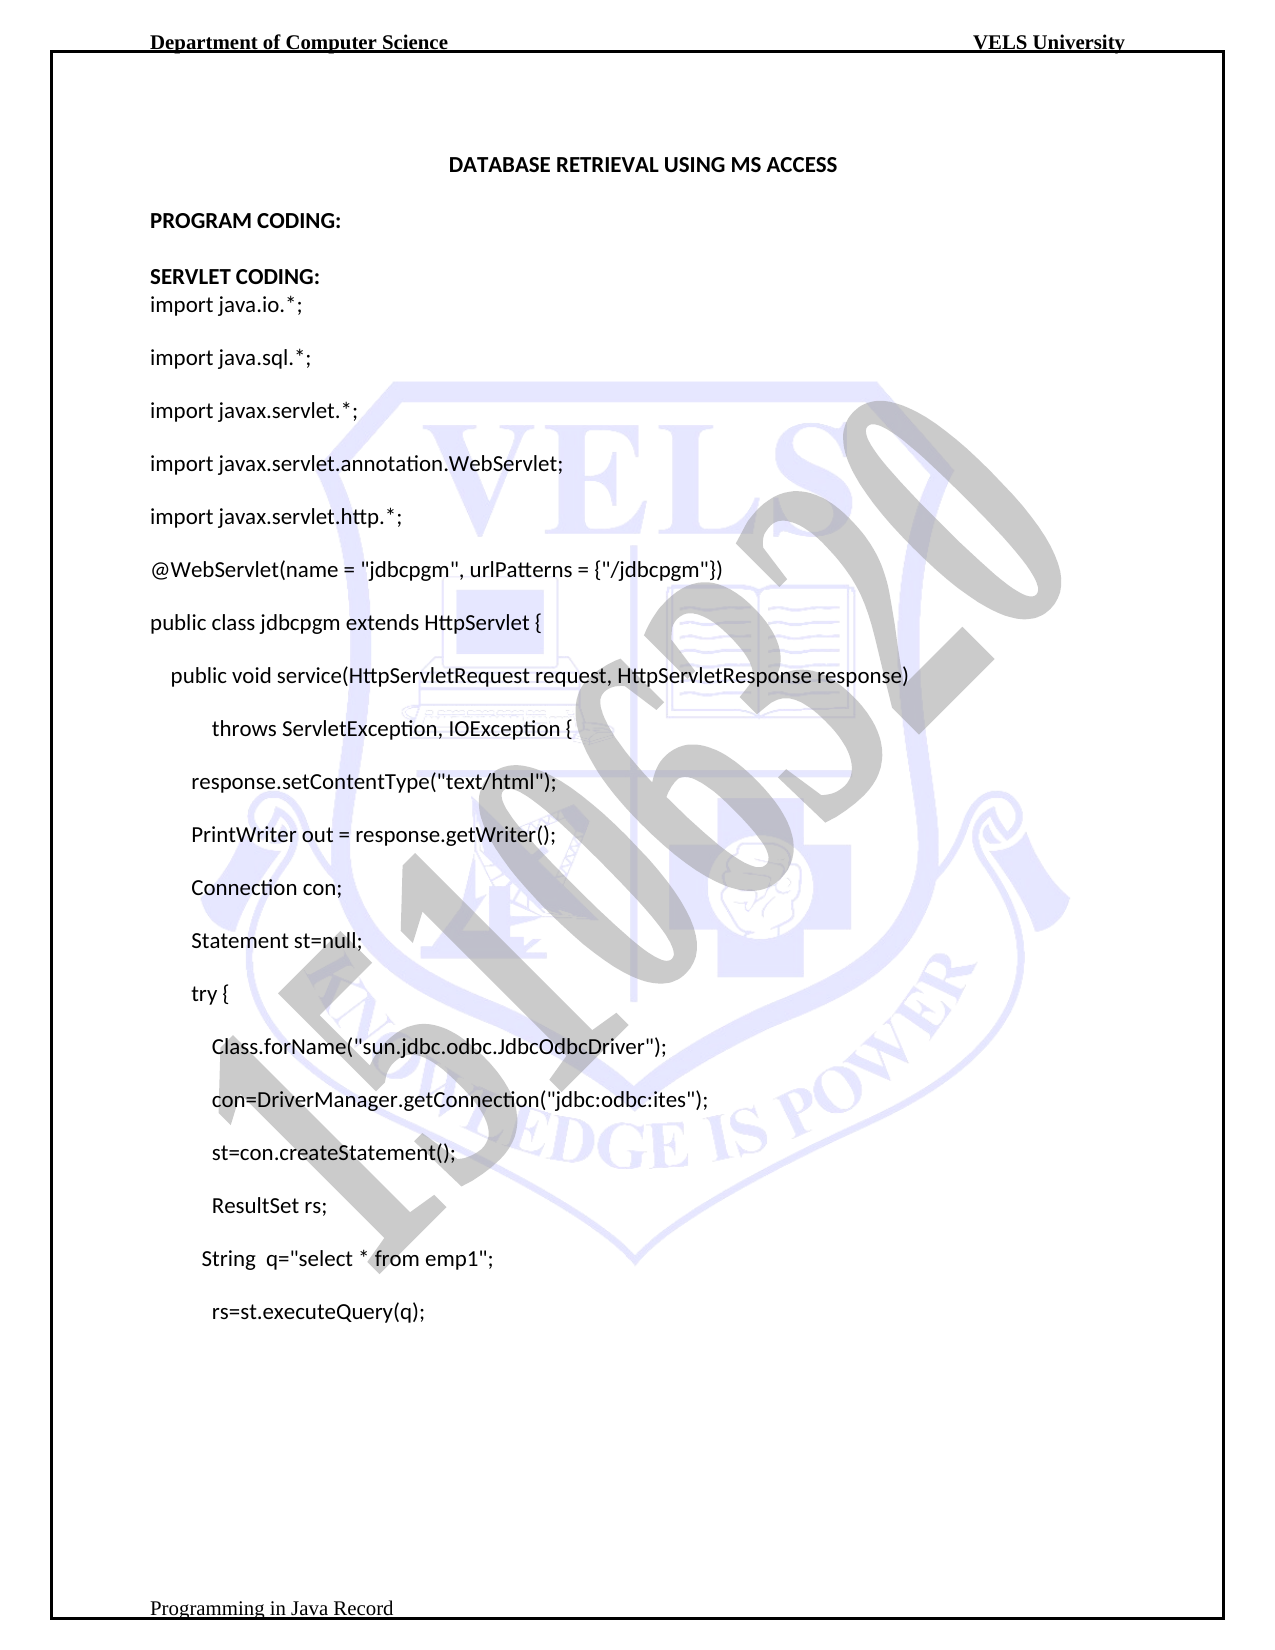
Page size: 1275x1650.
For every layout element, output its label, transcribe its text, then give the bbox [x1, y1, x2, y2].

text import java.sql.*; [150, 343, 1125, 371]
text public class jdbcpgm extends HttpServlet { [150, 608, 1125, 636]
text throws ServletException, IOException { [150, 714, 1125, 742]
text response.setContentType("text/html"); [150, 767, 1125, 795]
text SERVLET CODING: [150, 262, 1136, 290]
text PROGRAM CODING: [150, 206, 1136, 234]
text con=DriverManager.getConnection("jdbc:odbc:ites"); [150, 1085, 1125, 1113]
text PrintWriter out = response.getWriter(); [150, 820, 1125, 848]
text DATABASE RETRIEVAL USING MS ACCESS [150, 150, 1136, 178]
text Class.forName("sun.jdbc.odbc.JdbcOdbcDriver"); [150, 1032, 1125, 1060]
text st=con.createStatement(); [150, 1138, 1125, 1166]
text Statement st=null; [150, 926, 1125, 954]
text public void service(HttpServletRequest request, HttpServletResponse response) [150, 661, 1125, 689]
text import javax.servlet.annotation.WebServlet; [150, 449, 1125, 477]
text try { [150, 979, 1125, 1007]
text import javax.servlet.*; [150, 396, 1125, 424]
text import javax.servlet.http.*; [150, 502, 1125, 530]
text rs=st.executeQuery(q); [150, 1297, 1125, 1326]
text String q="select * from emp1"; [150, 1244, 1125, 1272]
text Connection con; [150, 873, 1125, 901]
text import java.io.*; [150, 290, 1125, 318]
text ResultSet rs; [150, 1191, 1125, 1219]
text @WebServlet(name = "jdbcpgm", urlPatterns = {"/jdbcpgm"}) [150, 555, 1125, 583]
